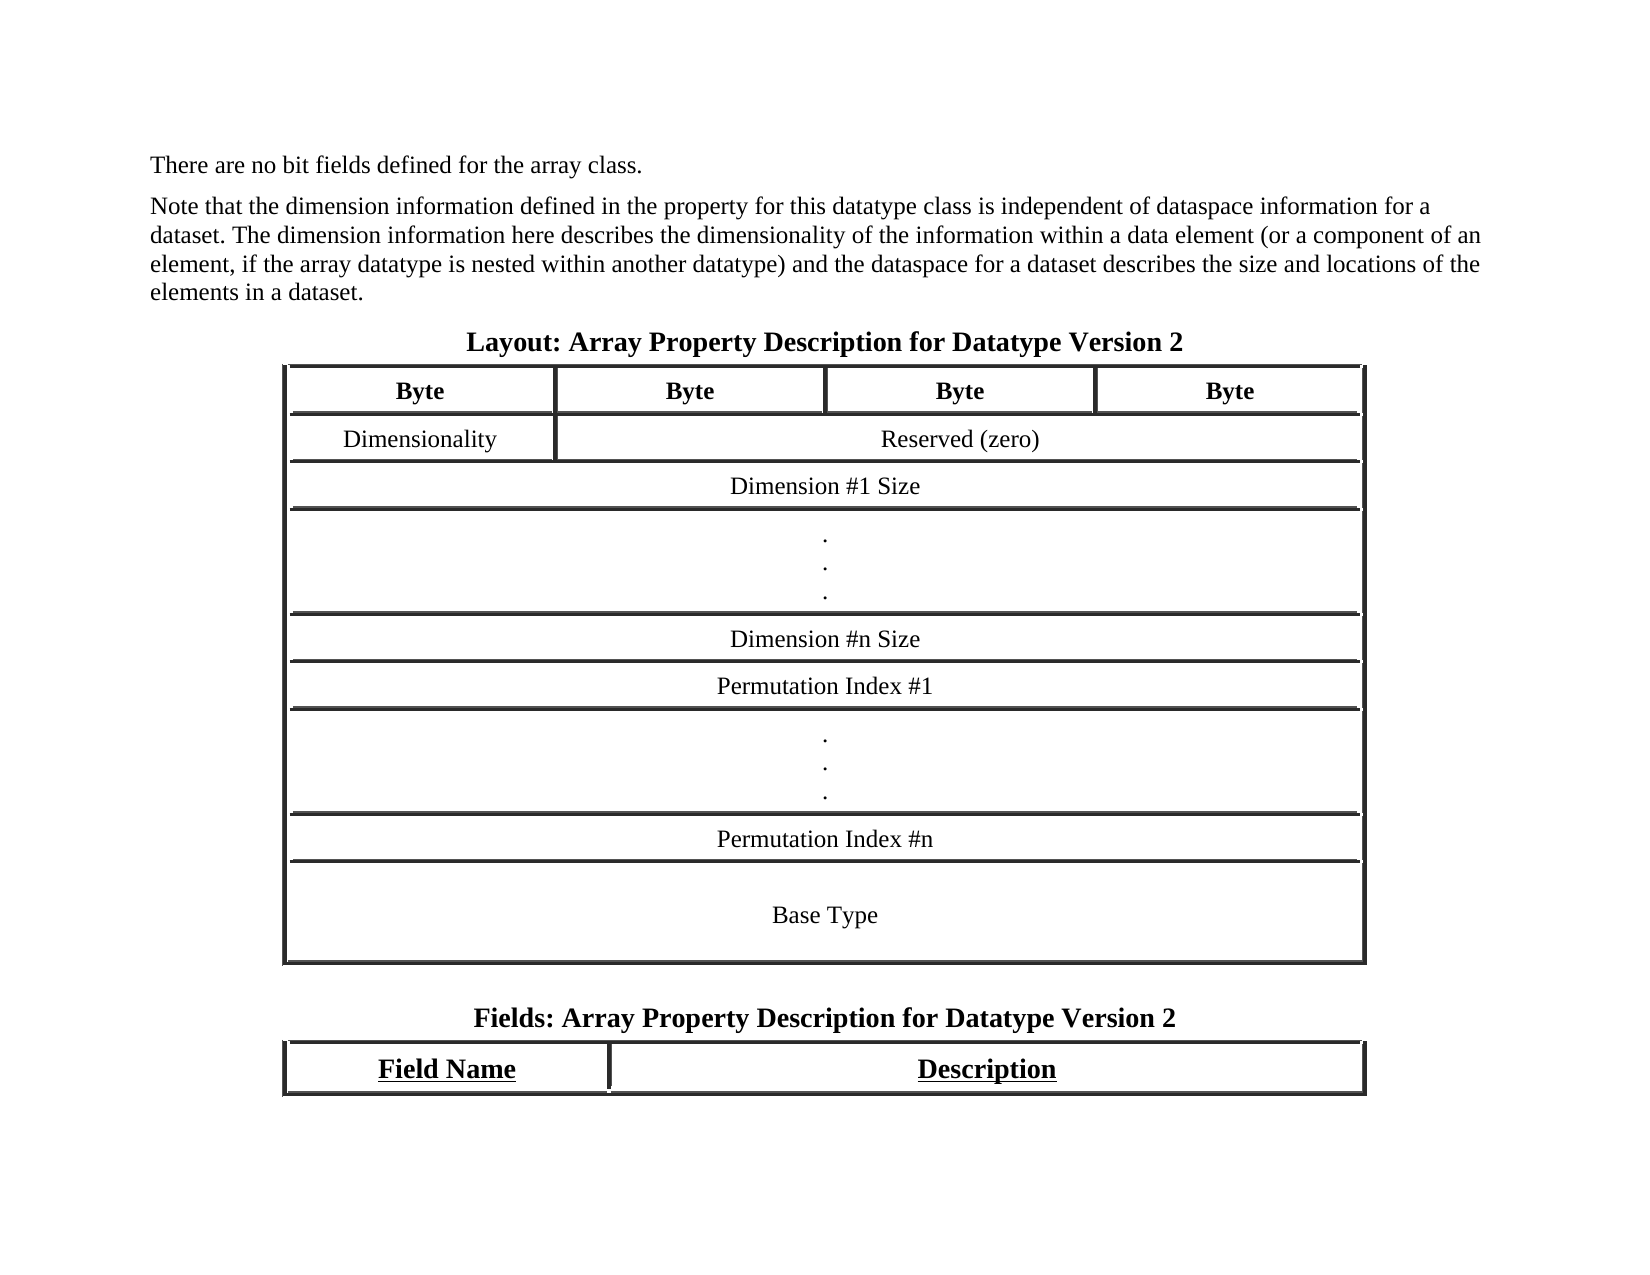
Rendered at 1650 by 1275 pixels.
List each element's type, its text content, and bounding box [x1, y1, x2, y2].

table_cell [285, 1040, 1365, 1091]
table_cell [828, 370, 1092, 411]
text There are no bit fields defined for the array class. [150, 150, 1500, 179]
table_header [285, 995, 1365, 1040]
text Note that the dimension information defined in the property for this datatype class is independent of dataspace information for a dataset. The dimension information here describes the dimensionality of the information within a data element (or a component of an element, if the array datatype is nested within another datatype) and the dataspace for a dataset describes the size and locations of the elements in a dataset. [150, 191, 1500, 306]
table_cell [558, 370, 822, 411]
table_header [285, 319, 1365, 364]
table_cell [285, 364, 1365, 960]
